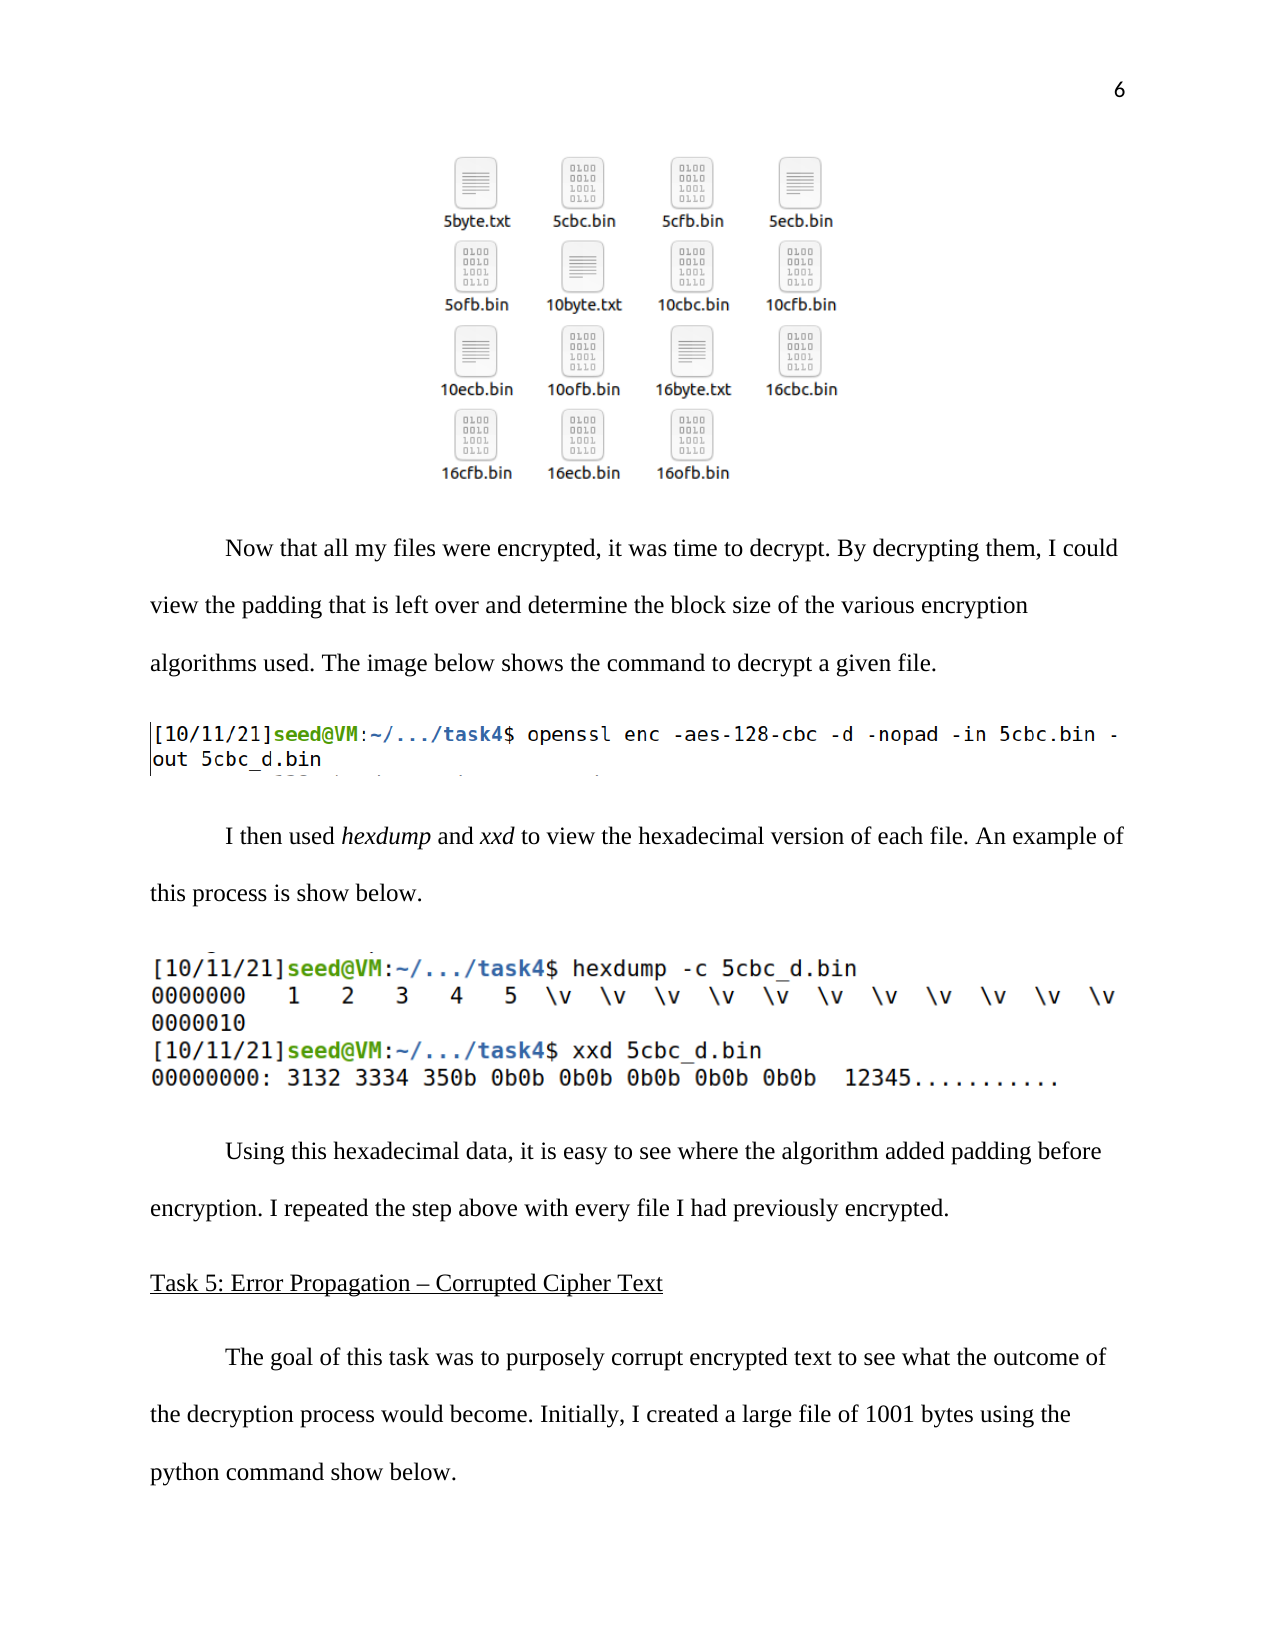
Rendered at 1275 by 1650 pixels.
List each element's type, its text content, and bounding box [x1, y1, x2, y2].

picture [150, 722, 1125, 776]
picture [150, 952, 1125, 1092]
text Now that all my files were encrypted, it was time to decrypt. By decrypting them, I could view the padding that is left over and determine the block size of the various encryption algorithms used. The image below shows the command to decrypt a given file. [150, 533, 1125, 677]
picture [423, 150, 852, 489]
text I then used hexdump and xxd to view the hexadecimal version of each file. An example of this process is show below. [150, 821, 1125, 907]
text Task 5: Error Propagation – Corrupted Cipher Text [150, 1268, 1125, 1296]
text The goal of this task was to purposely corrupt encrypted text to see what the outcome of the decryption process would become. Initially, I created a large file of 1001 bytes using the python command show below. [150, 1342, 1125, 1486]
text Using this hexadecimal data, it is easy to see where the algorithm added padding before encryption. I repeated the step above with every file I had previously encrypted. [150, 1136, 1125, 1222]
